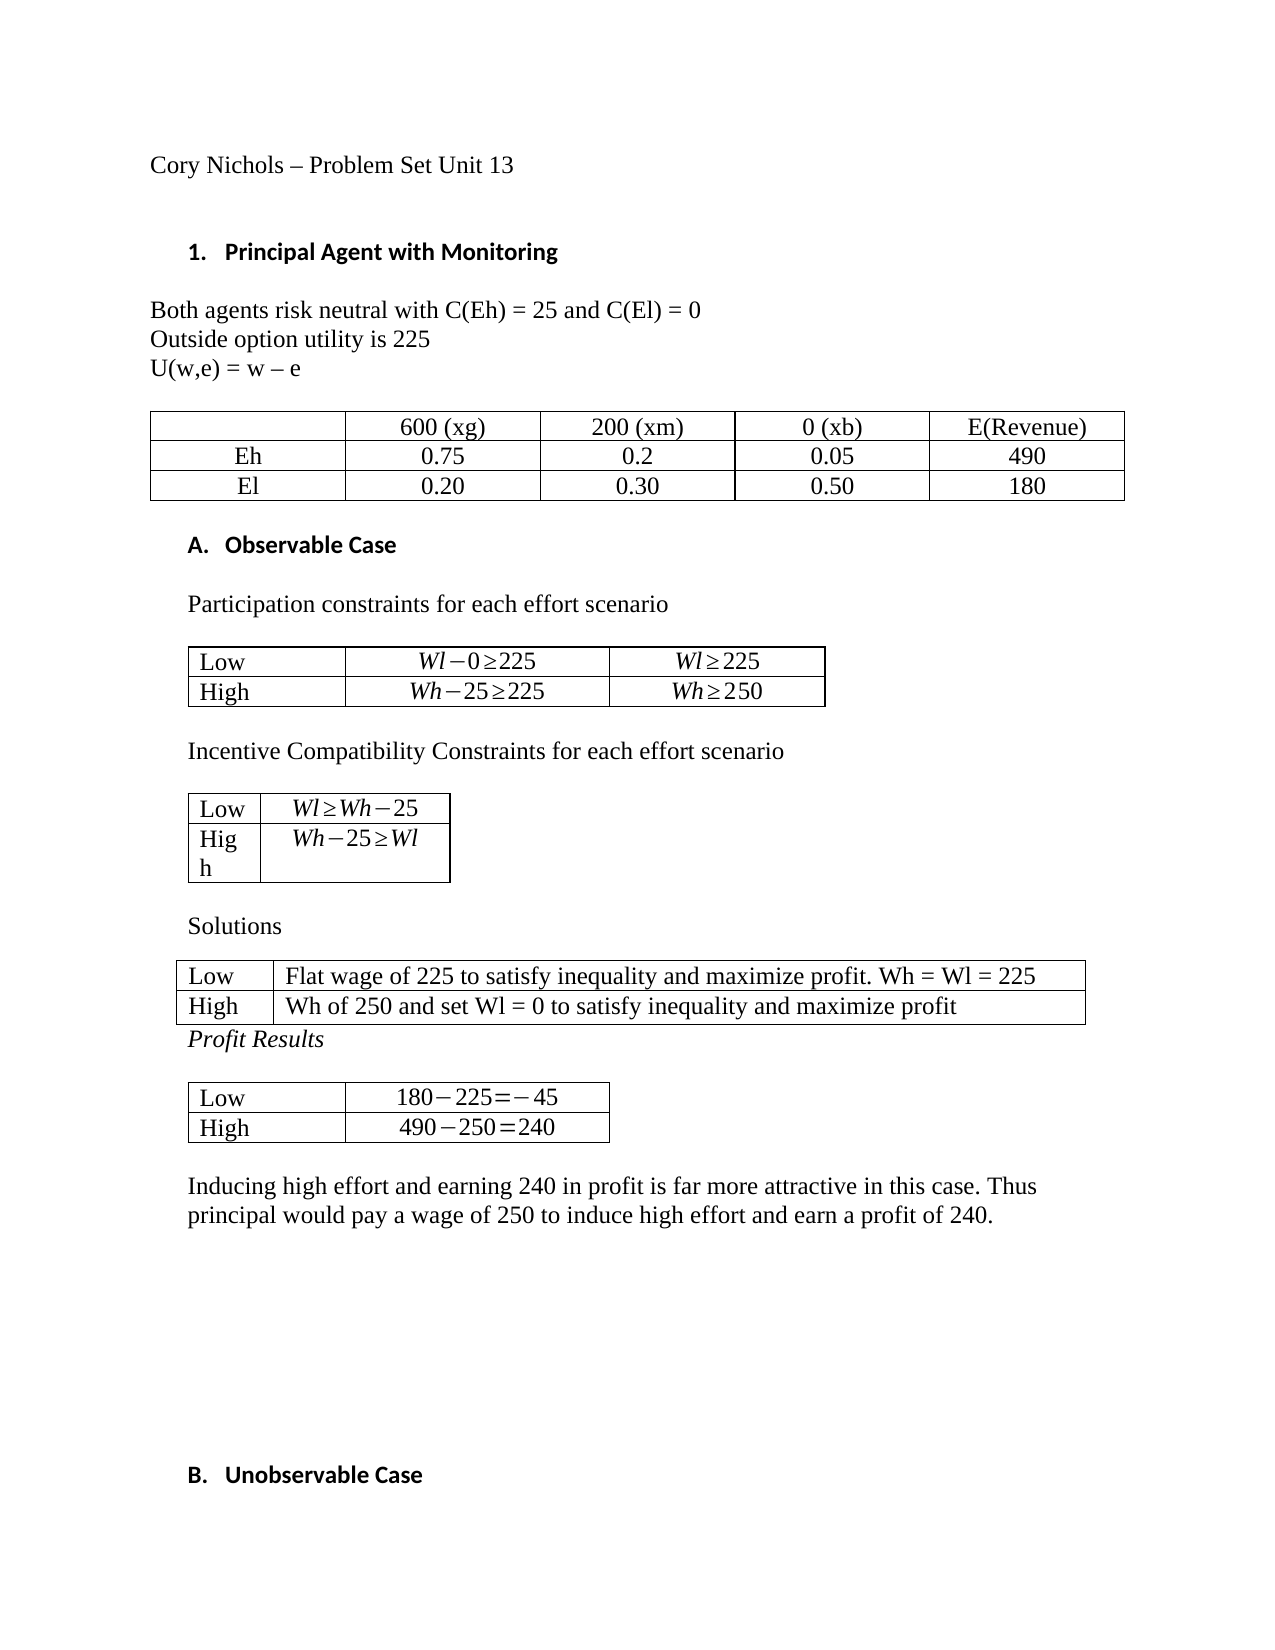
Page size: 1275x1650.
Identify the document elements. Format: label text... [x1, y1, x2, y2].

table_header Low [177, 961, 273, 990]
table_header E(Revenue) [930, 412, 1124, 440]
table_cell High [189, 1113, 345, 1142]
text Cory Nichols – Problem Set Unit 13 [150, 150, 1125, 179]
table_header [610, 648, 824, 676]
table_header Low [189, 648, 345, 676]
text Both agents risk neutral with C(Eh) = 25 and C(El) = 0 [150, 296, 1125, 324]
text Inducing high effort and earning 240 in profit is far more attractive in this case. Thus principal would pay a wage of 250 to induce high effort and earn a profit of 240. [187, 1171, 1125, 1229]
table_cell High [177, 991, 273, 1023]
table_cell 0.2 [541, 441, 734, 470]
table_cell 180 [930, 471, 1124, 500]
list Observable Case [187, 530, 1125, 560]
table_cell 0.05 [736, 441, 929, 470]
table_cell Eh [151, 441, 345, 470]
table_cell 0.50 [736, 471, 929, 500]
table_header 200 (xm) [541, 412, 734, 440]
text Incentive Compatibility Constraints for each effort scenario [187, 736, 1125, 764]
table_header [151, 412, 345, 440]
table_cell [346, 1113, 609, 1142]
table_header Low [189, 794, 260, 823]
list Unobservable Case [187, 1459, 1125, 1489]
table_cell [610, 677, 824, 706]
table_header [346, 1083, 609, 1112]
table_header Flat wage of 225 to satisfy inequality and maximize profit. Wh = Wl = 225 [274, 961, 1085, 990]
table_header [261, 794, 449, 823]
list Principal Agent with Monitoring [187, 236, 1125, 267]
table_cell High [189, 824, 260, 882]
table_cell 490 [930, 441, 1124, 470]
text Solutions [187, 911, 1125, 940]
table_header 0 (xb) [736, 412, 929, 440]
table_header [346, 648, 609, 676]
table_header Low [189, 1083, 345, 1112]
text Outside option utility is 225 [150, 324, 1125, 353]
table_cell El [151, 471, 345, 500]
table_cell Wh of 250 and set Wl = 0 to satisfy inequality and maximize profit [274, 991, 1085, 1023]
text U(w,e) = w – e [150, 353, 1125, 382]
table_cell High [189, 677, 345, 706]
table_cell [346, 677, 609, 706]
table_header 600 (xg) [346, 412, 540, 440]
table_cell [261, 824, 449, 882]
text Participation constraints for each effort scenario [187, 589, 1125, 618]
table_cell 0.75 [346, 441, 540, 470]
table_cell 0.20 [346, 471, 540, 500]
text Profit Results [187, 998, 1125, 1053]
table_cell 0.30 [541, 471, 734, 500]
